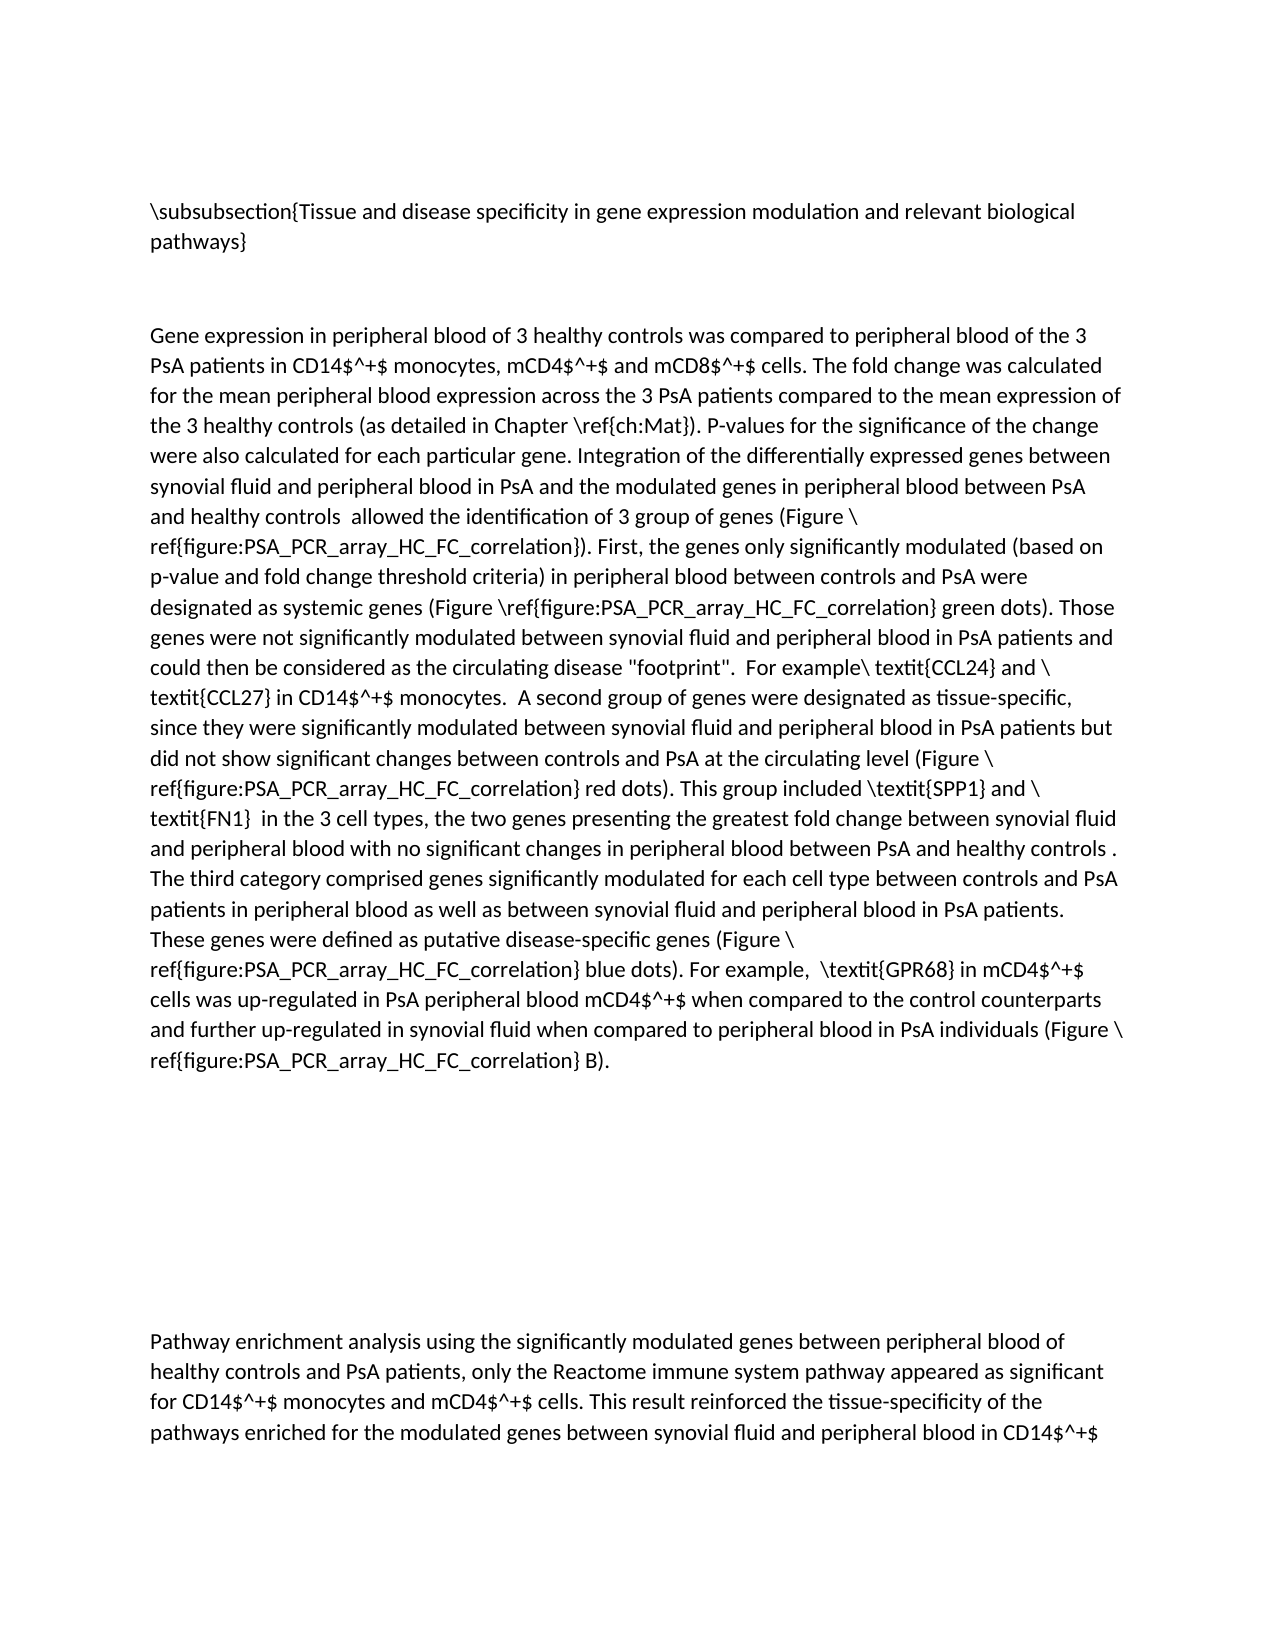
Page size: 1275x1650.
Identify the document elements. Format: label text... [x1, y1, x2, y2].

text Gene expression in peripheral blood of 3 healthy controls was compared to peripheral blood of the 3 PsA patients in CD14$^+$ monocytes, mCD4$^+$ and mCD8$^+$ cells. The fold change was calculated for the mean peripheral blood expression across the 3 PsA patients compared to the mean expression of the 3 healthy controls (as detailed in Chapter \ref{ch:Mat}). P-values for the significance of the change were also calculated for each particular gene. Integration of the differentially expressed genes between synovial fluid and peripheral blood in PsA and the modulated genes in peripheral blood between PsA and healthy controls allowed the identification of 3 group of genes (Figure \ref{figure:PSA_PCR_array_HC_FC_correlation}). First, the genes only significantly modulated (based on p-value and fold change threshold criteria) in peripheral blood between controls and PsA were designated as systemic genes (Figure \ref{figure:PSA_PCR_array_HC_FC_correlation} green dots). Those genes were not significantly modulated between synovial fluid and peripheral blood in PsA patients and could then be considered as the circulating disease "footprint". For example\ textit{CCL24} and \textit{CCL27} in CD14$^+$ monocytes. A second group of genes were designated as tissue-specific, since they were significantly modulated between synovial fluid and peripheral blood in PsA patients but did not show significant changes between controls and PsA at the circulating level (Figure \ref{figure:PSA_PCR_array_HC_FC_correlation} red dots). This group included \textit{SPP1} and \textit{FN1} in the 3 cell types, the two genes presenting the greatest fold change between synovial fluid and peripheral blood with no significant changes in peripheral blood between PsA and healthy controls . The third category comprised genes significantly modulated for each cell type between controls and PsA patients in peripheral blood as well as between synovial fluid and peripheral blood in PsA patients. These genes were defined as putative disease-specific genes (Figure \ref{figure:PSA_PCR_array_HC_FC_correlation} blue dots). For example, \textit{GPR68} in mCD4$^+$ cells was up-regulated in PsA peripheral blood mCD4$^+$ when compared to the control counterparts and further up-regulated in synovial fluid when compared to peripheral blood in PsA individuals (Figure \ref{figure:PSA_PCR_array_HC_FC_correlation} B). [150, 321, 1125, 1074]
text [150, 1327, 1125, 1446]
text \subsubsection{Tissue and disease specificity in gene expression modulation and relevant biological pathways} [150, 197, 1125, 255]
